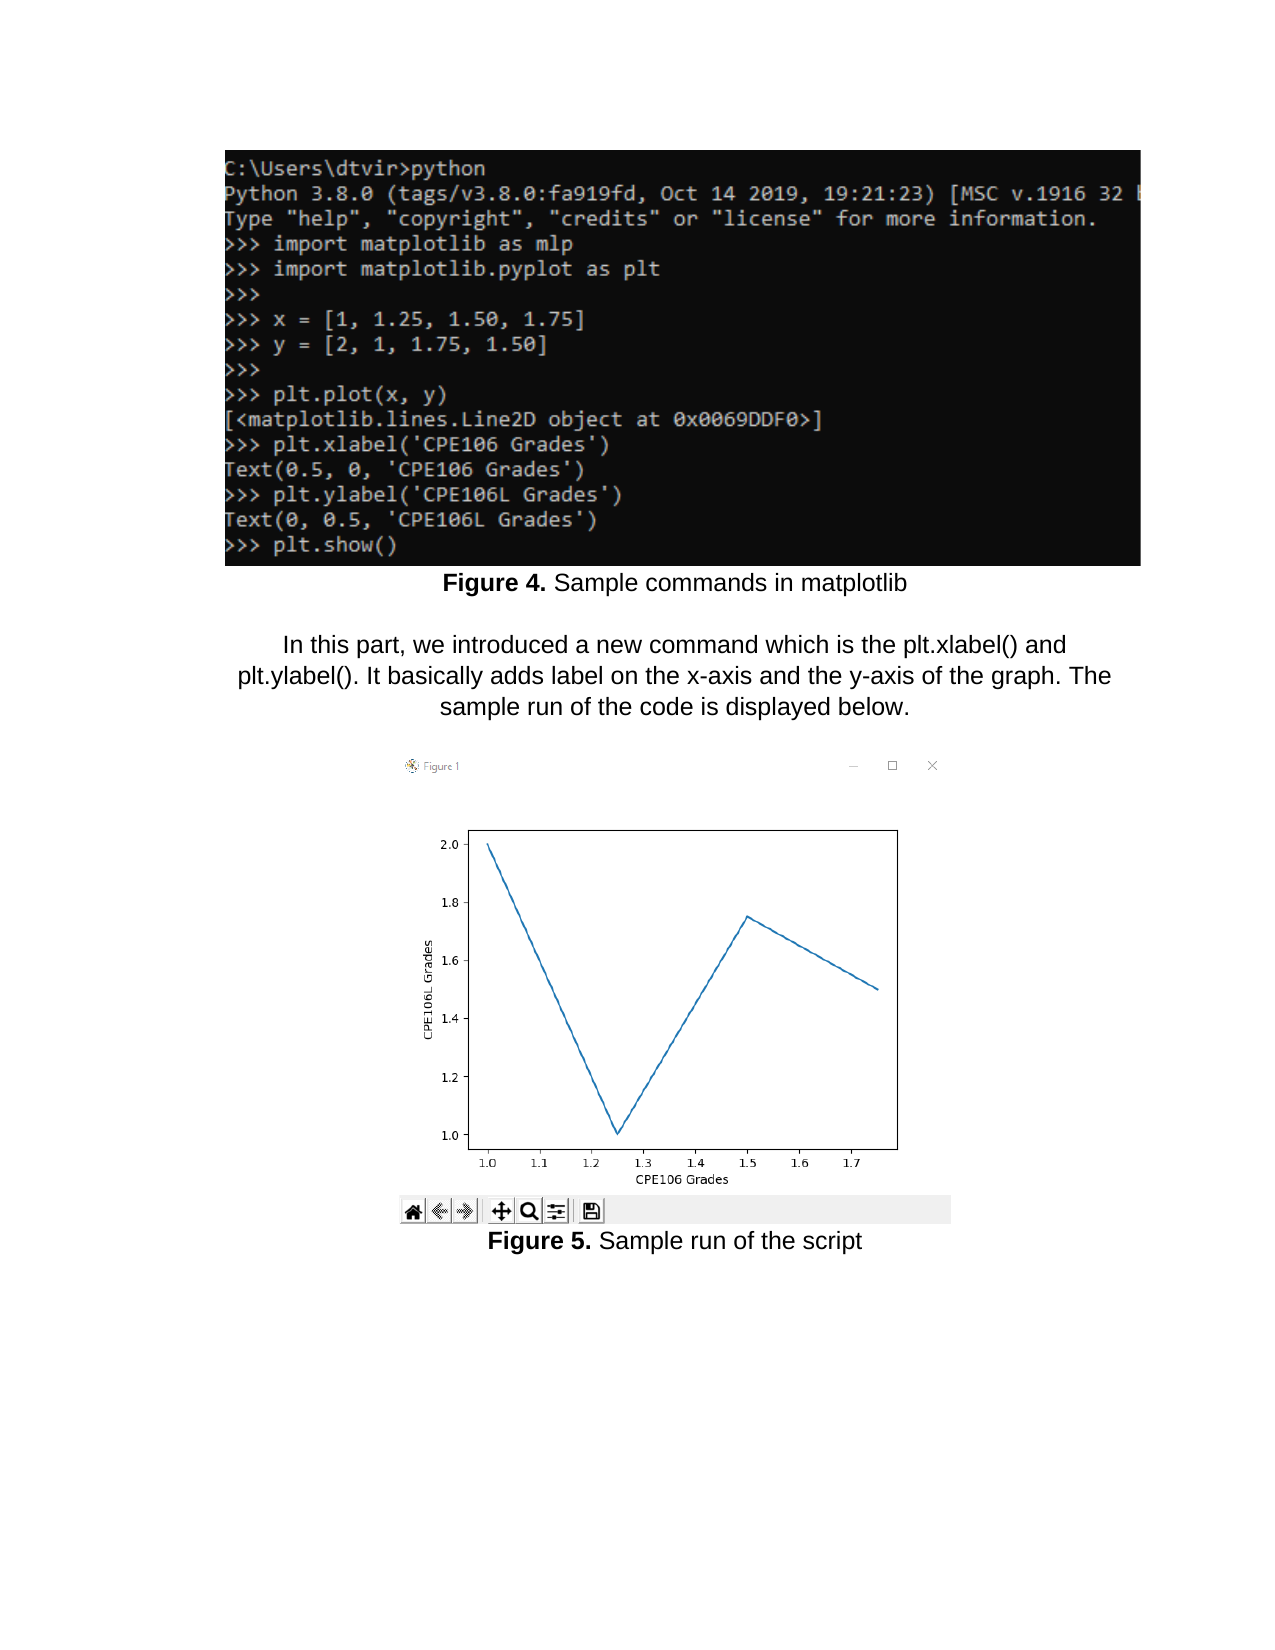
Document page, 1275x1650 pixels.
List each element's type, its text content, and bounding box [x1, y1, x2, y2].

list Figure 4. Sample commands in matplotlib [225, 568, 1125, 597]
picture [225, 150, 1141, 566]
list In this part, we introduced a new command which is the plt.xlabel() and plt.ylabel(). It basically adds label on the x-axis and the y-axis of the graph. The sample run of the code is displayed below. [225, 630, 1125, 721]
list Figure 5. Sample run of the script [225, 1226, 1125, 1254]
picture [399, 754, 951, 1224]
